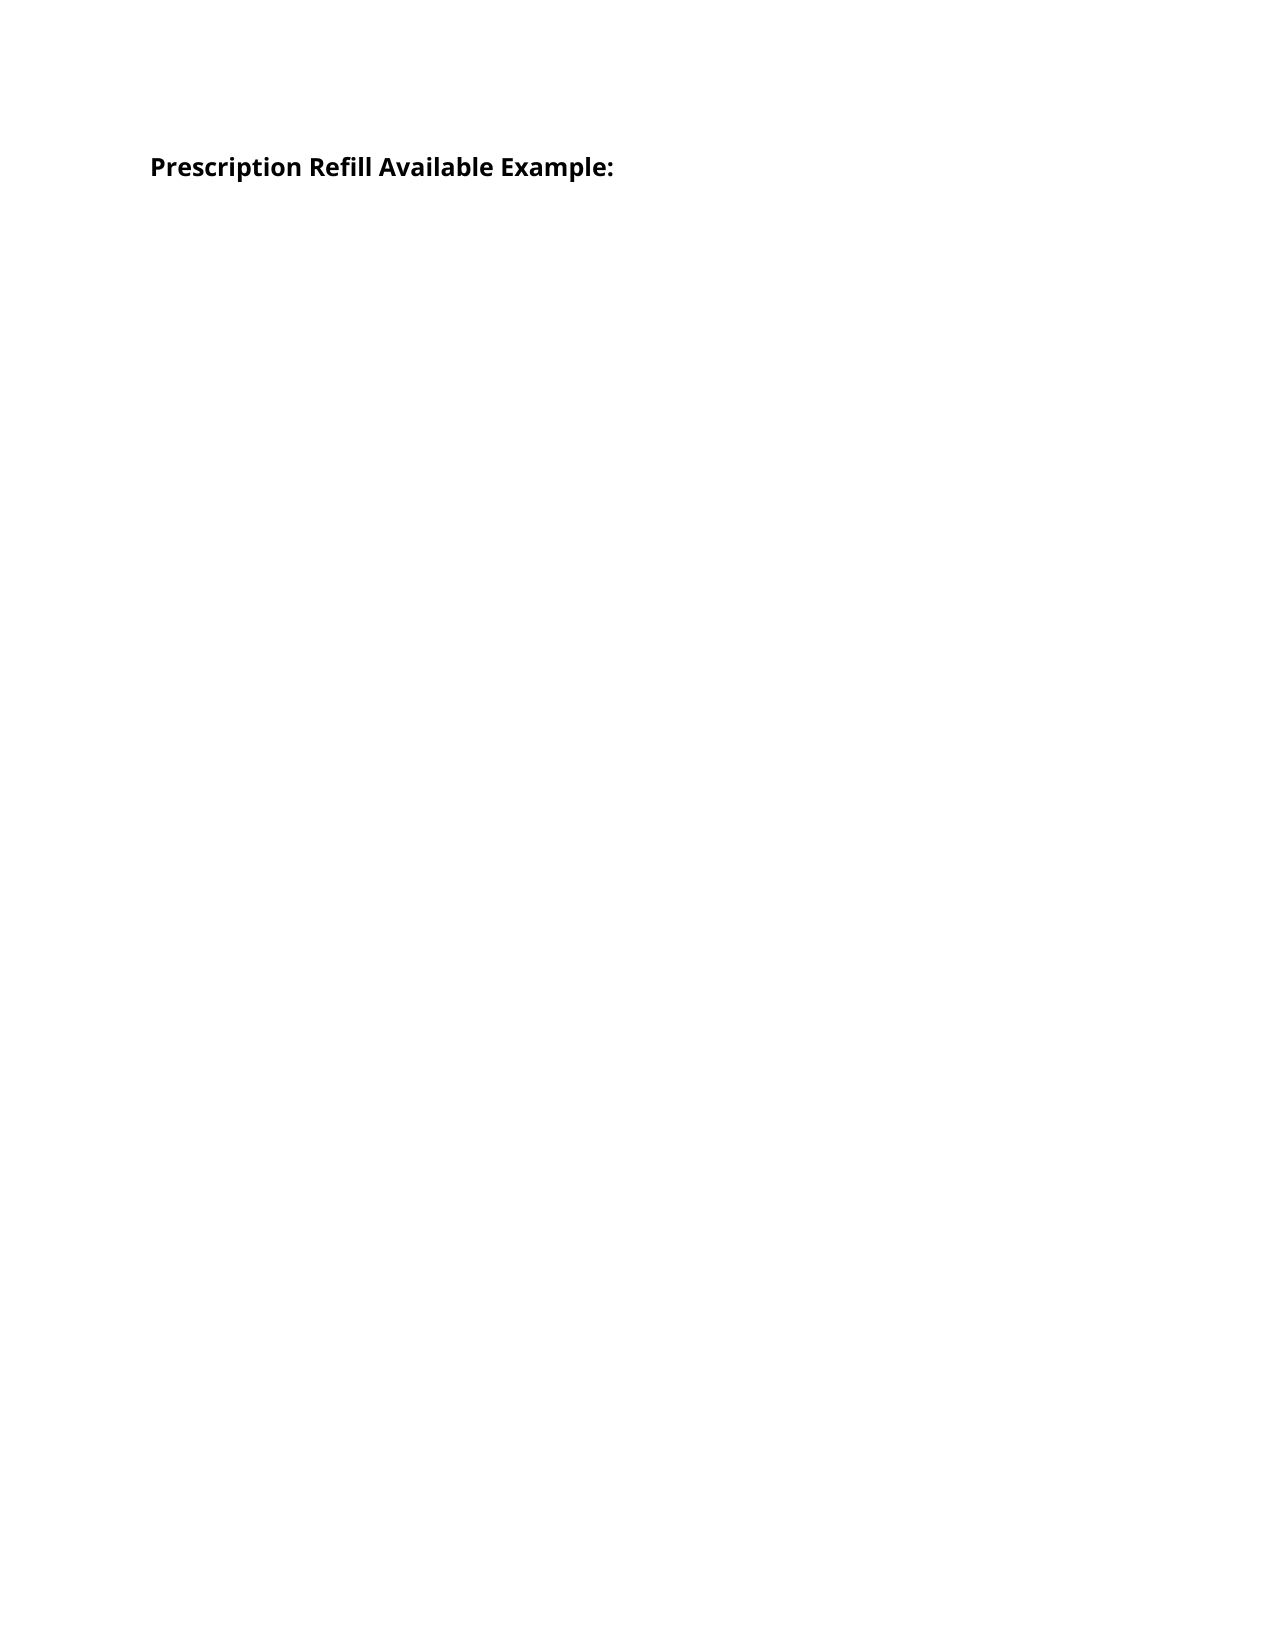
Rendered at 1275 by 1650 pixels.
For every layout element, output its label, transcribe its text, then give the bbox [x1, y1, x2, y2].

text Prescription Refill Available Example: [150, 150, 1125, 184]
